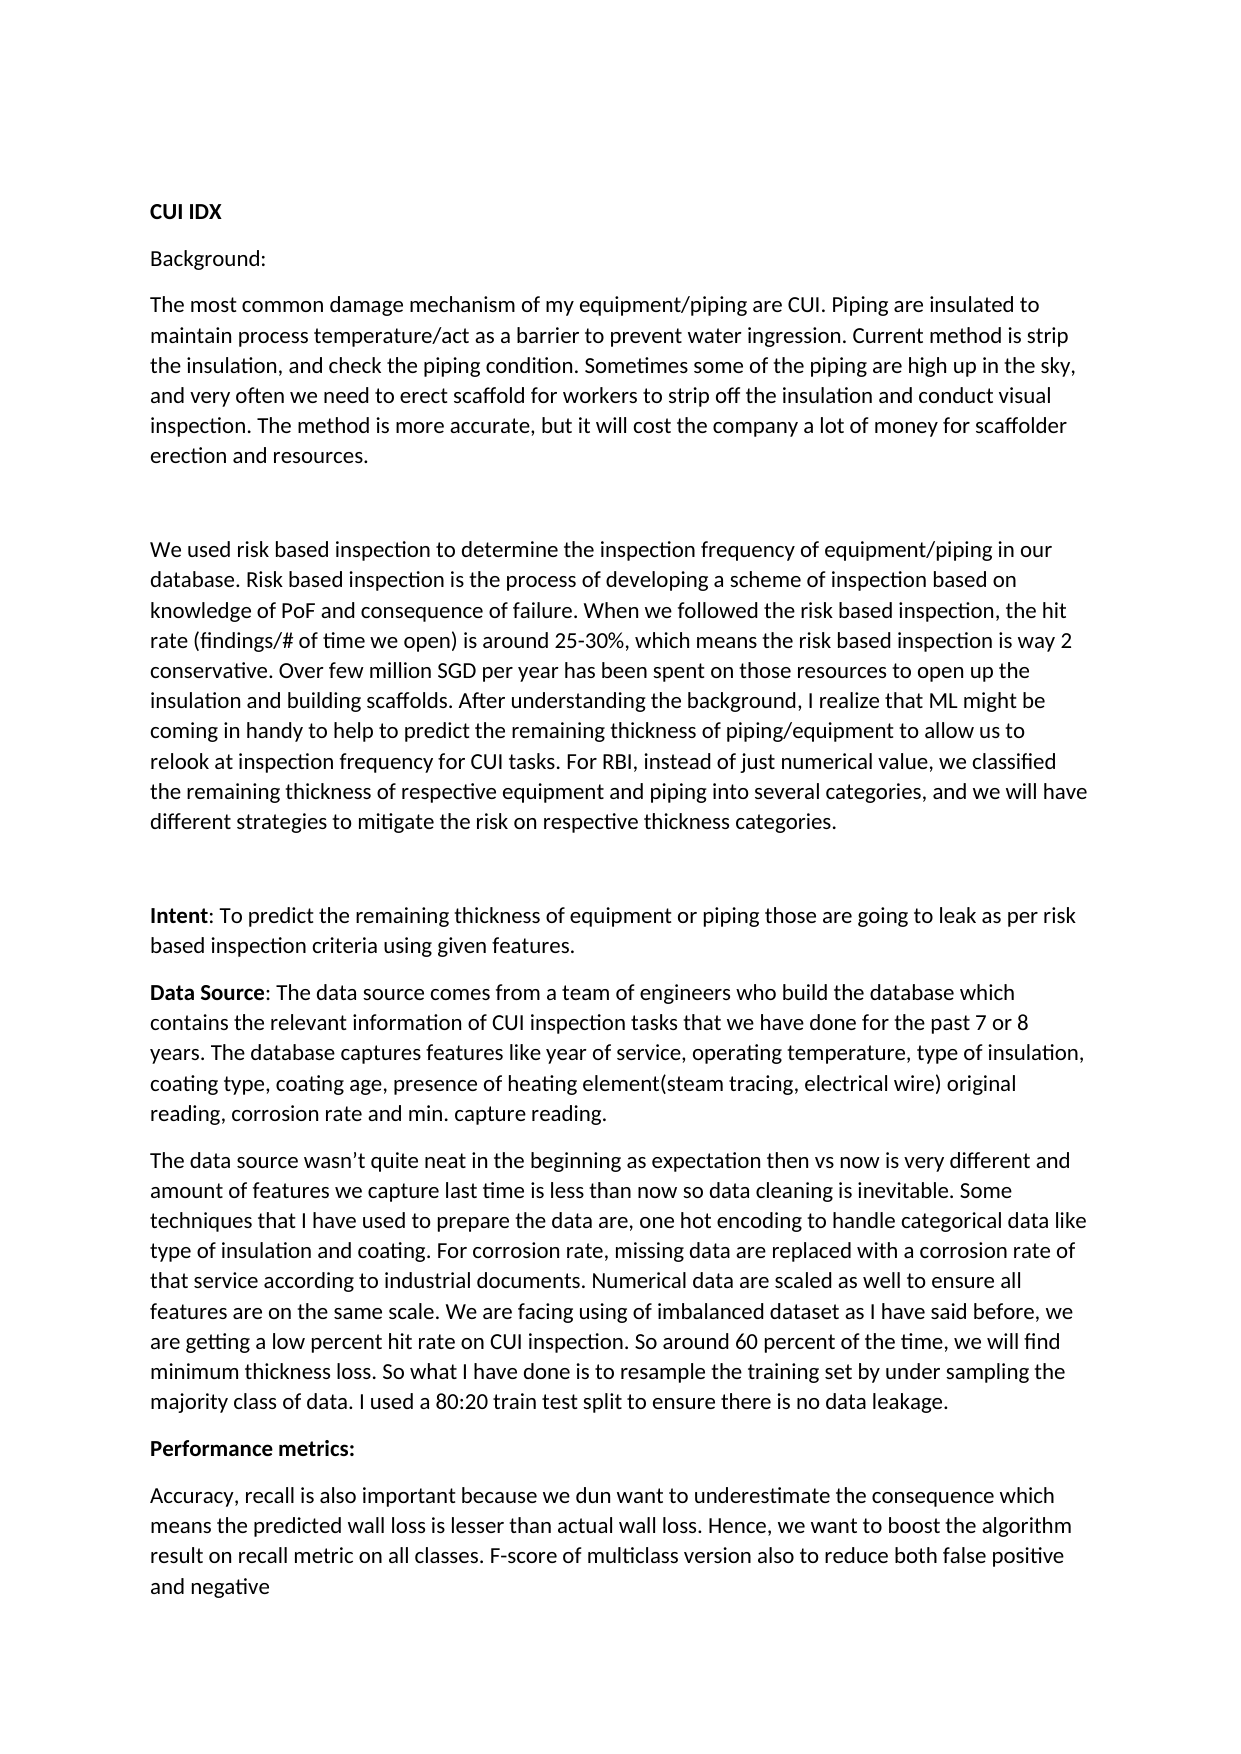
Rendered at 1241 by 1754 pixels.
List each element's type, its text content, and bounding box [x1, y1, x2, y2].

text Accuracy, recall is also important because we dun want to underestimate the consequence which means the predicted wall loss is lesser than actual wall loss. Hence, we want to boost the algorithm result on recall metric on all classes. F-score of multiclass version also to reduce both false positive and negative [150, 1481, 1090, 1600]
text Background: [150, 244, 1090, 272]
text Performance metrics: [150, 1434, 1090, 1462]
text Intent: To predict the remaining thickness of equipment or piping those are going to leak as per risk based inspection criteria using given features. [150, 901, 1090, 959]
text The most common damage mechanism of my equipment/piping are CUI. Piping are insulated to maintain process temperature/act as a barrier to prevent water ingression. Current method is strip the insulation, and check the piping condition. Sometimes some of the piping are high up in the sky, and very often we need to erect scaffold for workers to strip off the insulation and conduct visual inspection. The method is more accurate, but it will cost the company a lot of money for scaffolder erection and resources. [150, 291, 1090, 470]
text CUI IDX [150, 197, 1090, 225]
text The data source wasn’t quite neat in the beginning as expectation then vs now is very different and amount of features we capture last time is less than now so data cleaning is inevitable. Some techniques that I have used to prepare the data are, one hot encoding to handle categorical data like type of insulation and coating. For corrosion rate, missing data are replaced with a corrosion rate of that service according to industrial documents. Numerical data are scaled as well to ensure all features are on the same scale. We are facing using of imbalanced dataset as I have said before, we are getting a low percent hit rate on CUI inspection. So around 60 percent of the time, we will find minimum thickness loss. So what I have done is to resample the training set by under sampling the majority class of data. I used a 80:20 train test split to ensure there is no data leakage. [150, 1146, 1090, 1416]
text We used risk based inspection to determine the inspection frequency of equipment/piping in our database. Risk based inspection is the process of developing a scheme of inspection based on knowledge of PoF and consequence of failure. When we followed the risk based inspection, the hit rate (findings/# of time we open) is around 25-30%, which means the risk based inspection is way 2 conservative. Over few million SGD per year has been spent on those resources to open up the insulation and building scaffolds. After understanding the background, I realize that ML might be coming in handy to help to predict the remaining thickness of piping/equipment to allow us to relook at inspection frequency for CUI tasks. For RBI, instead of just numerical value, we classified the remaining thickness of respective equipment and piping into several categories, and we will have different strategies to mitigate the risk on respective thickness categories. [150, 535, 1090, 835]
text Data Source: The data source comes from a team of engineers who build the database which contains the relevant information of CUI inspection tasks that we have done for the past 7 or 8 years. The database captures features like year of service, operating temperature, type of insulation, coating type, coating age, presence of heating element(steam tracing, electrical wire) original reading, corrosion rate and min. capture reading. [150, 978, 1090, 1127]
